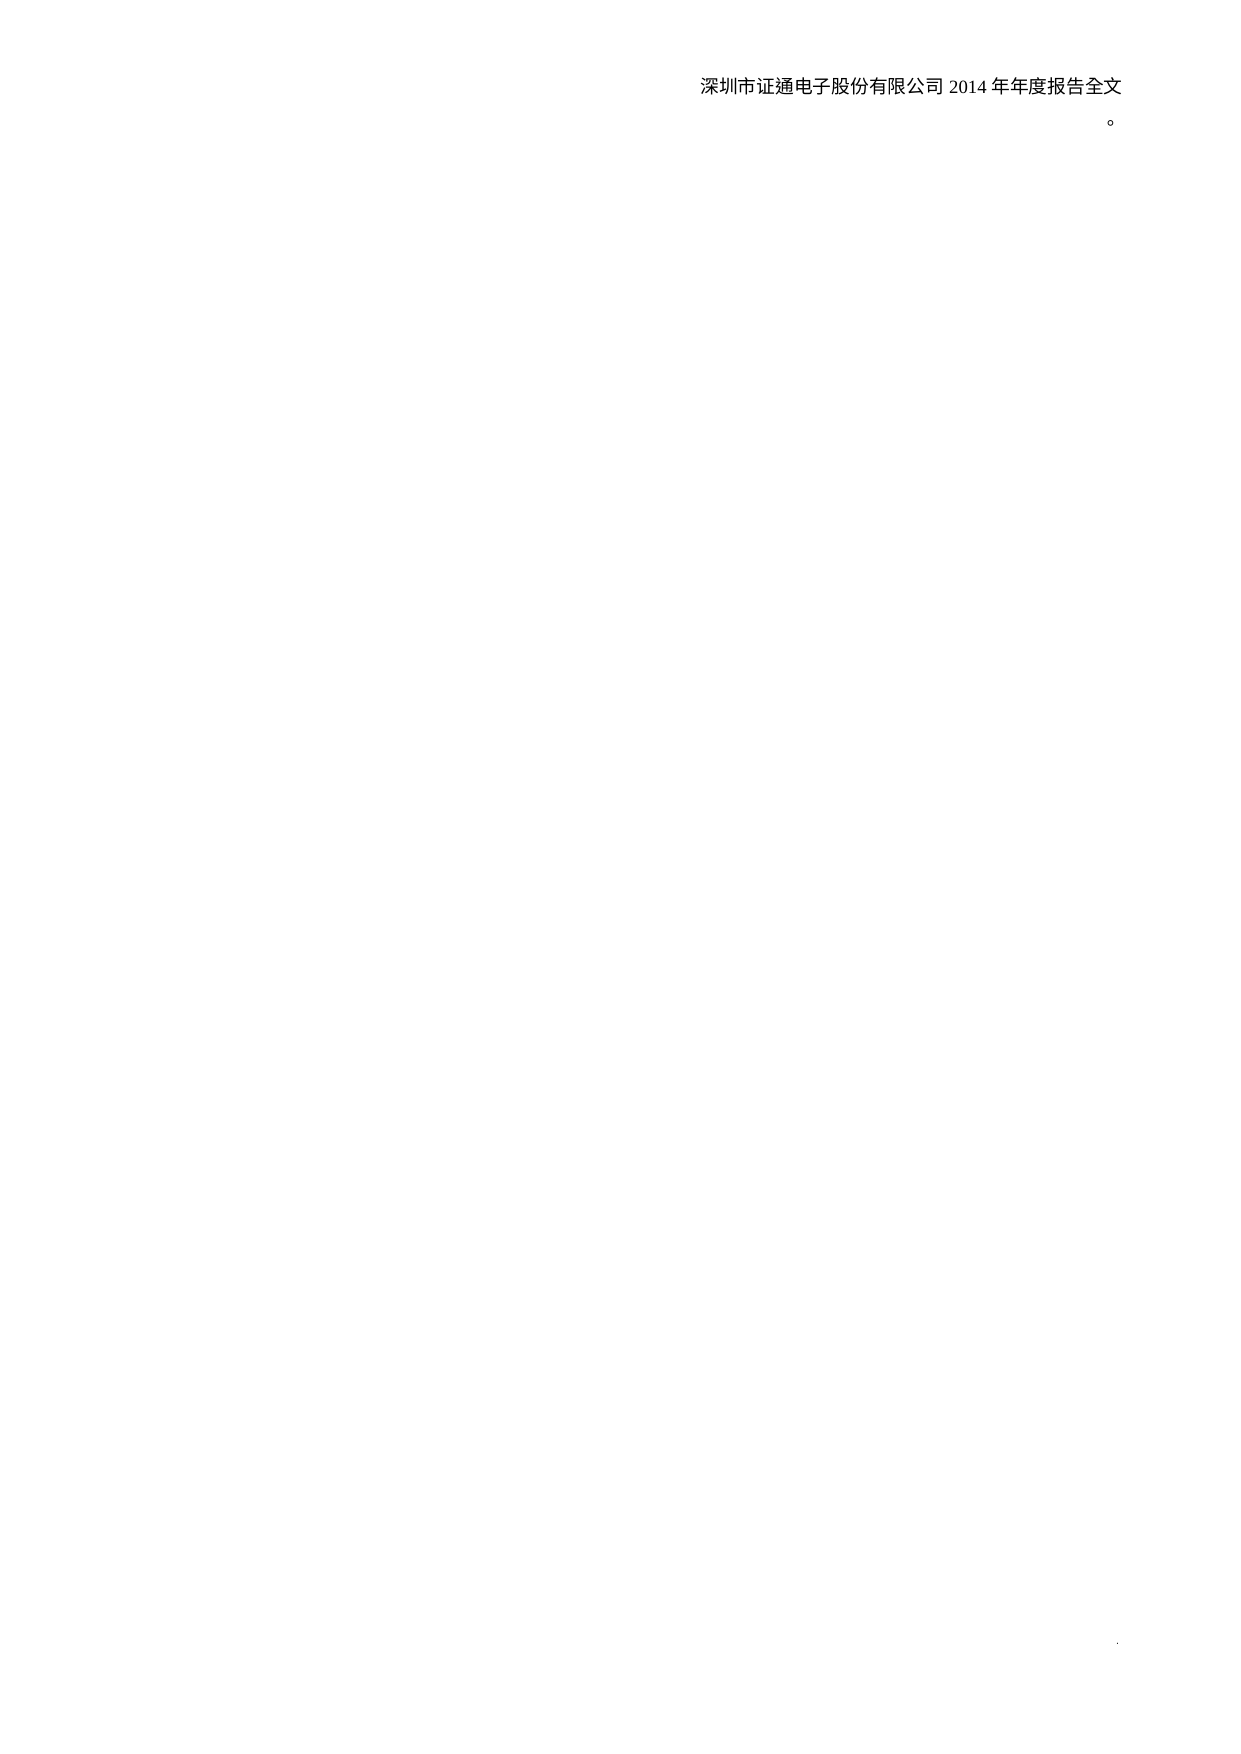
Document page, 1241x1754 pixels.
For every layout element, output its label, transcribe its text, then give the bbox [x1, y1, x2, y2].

text 。 [102, 110, 1120, 136]
